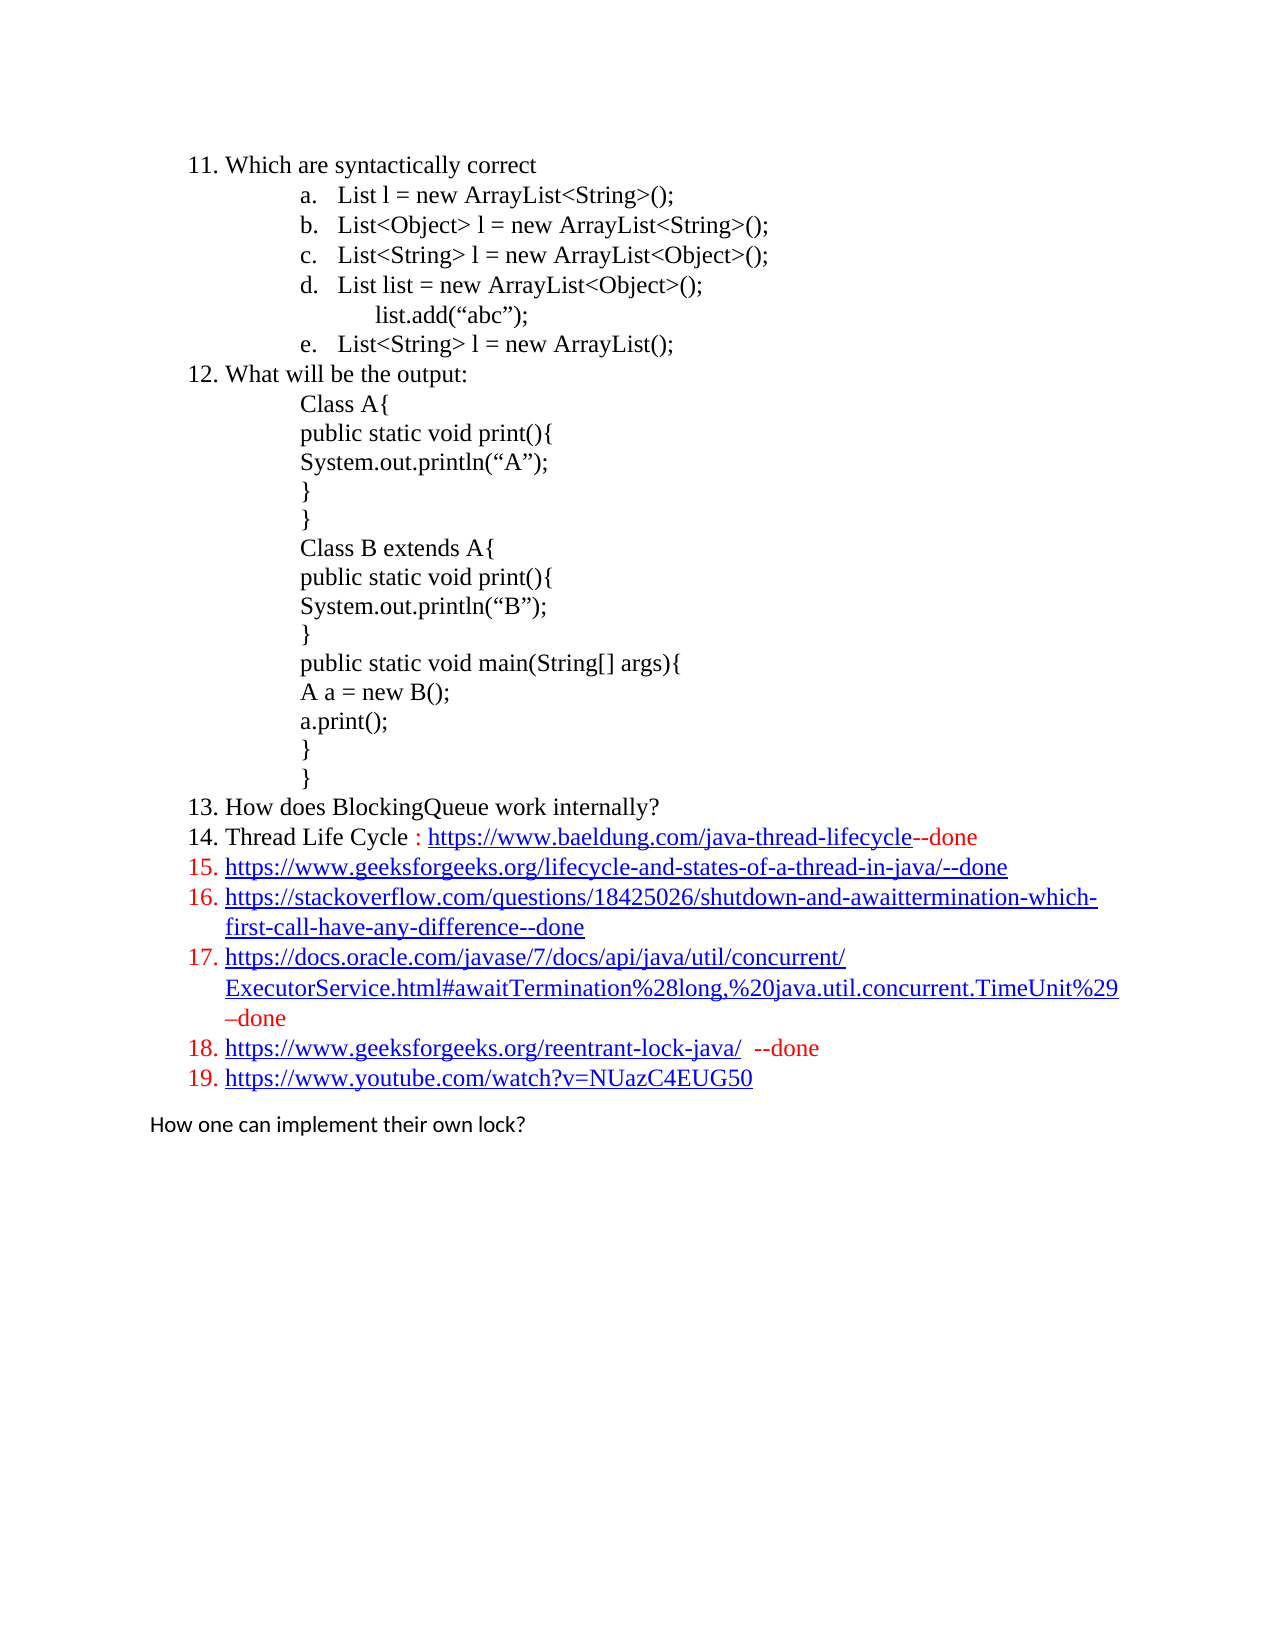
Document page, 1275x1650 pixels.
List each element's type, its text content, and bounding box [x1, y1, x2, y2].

list List l = new ArrayList<String>(); [300, 180, 1125, 209]
list List<String> l = new ArrayList(); [300, 329, 1125, 358]
list How does BlockingQueue work internally? [187, 792, 1125, 821]
list https://stackoverflow.com/questions/18425026/shutdown-and-awaittermination-which-first-call-have-any-difference--done [187, 882, 1125, 941]
list https://www.geeksforgeeks.org/lifecycle-and-states-of-a-thread-in-java/--done [187, 852, 1125, 881]
text How one can implement their own lock? [150, 1110, 1125, 1138]
list Class B extends A{ [300, 533, 1125, 562]
list public static void print(){ [300, 562, 1125, 591]
list System.out.println(“A”); [300, 447, 1125, 476]
list https://www.youtube.com/watch?v=NUazC4EUG50 [187, 1063, 1125, 1092]
list https://docs.oracle.com/javase/7/docs/api/java/util/concurrent/ExecutorService.html#awaitTermination%28long,%20java.util.concurrent.TimeUnit%29 –done [187, 942, 1125, 1031]
list A a = new B(); [300, 677, 1125, 706]
list Which are syntactically correct [187, 150, 1125, 179]
list List list = new ArrayList<Object>(); [300, 270, 1125, 299]
list } [300, 476, 1125, 504]
list a.print(); [300, 706, 1125, 734]
list } [300, 504, 1125, 533]
list List<String> l = new ArrayList<Object>(); [300, 240, 1125, 269]
list System.out.println(“B”); [300, 591, 1125, 619]
list Thread Life Cycle : https://www.baeldung.com/java-thread-lifecycle--done [187, 822, 1125, 851]
list } [300, 619, 1125, 648]
list Class A{ [300, 389, 1125, 418]
list } [300, 734, 1125, 763]
list } [300, 763, 1125, 792]
list What will be the output: [187, 359, 1125, 388]
list https://www.geeksforgeeks.org/reentrant-lock-java/ --done [187, 1033, 1125, 1062]
list public static void main(String[] args){ [300, 648, 1125, 677]
list public static void print(){ [300, 418, 1125, 447]
list list.add(“abc”); [375, 301, 1125, 329]
list List<Object> l = new ArrayList<String>(); [300, 210, 1125, 239]
